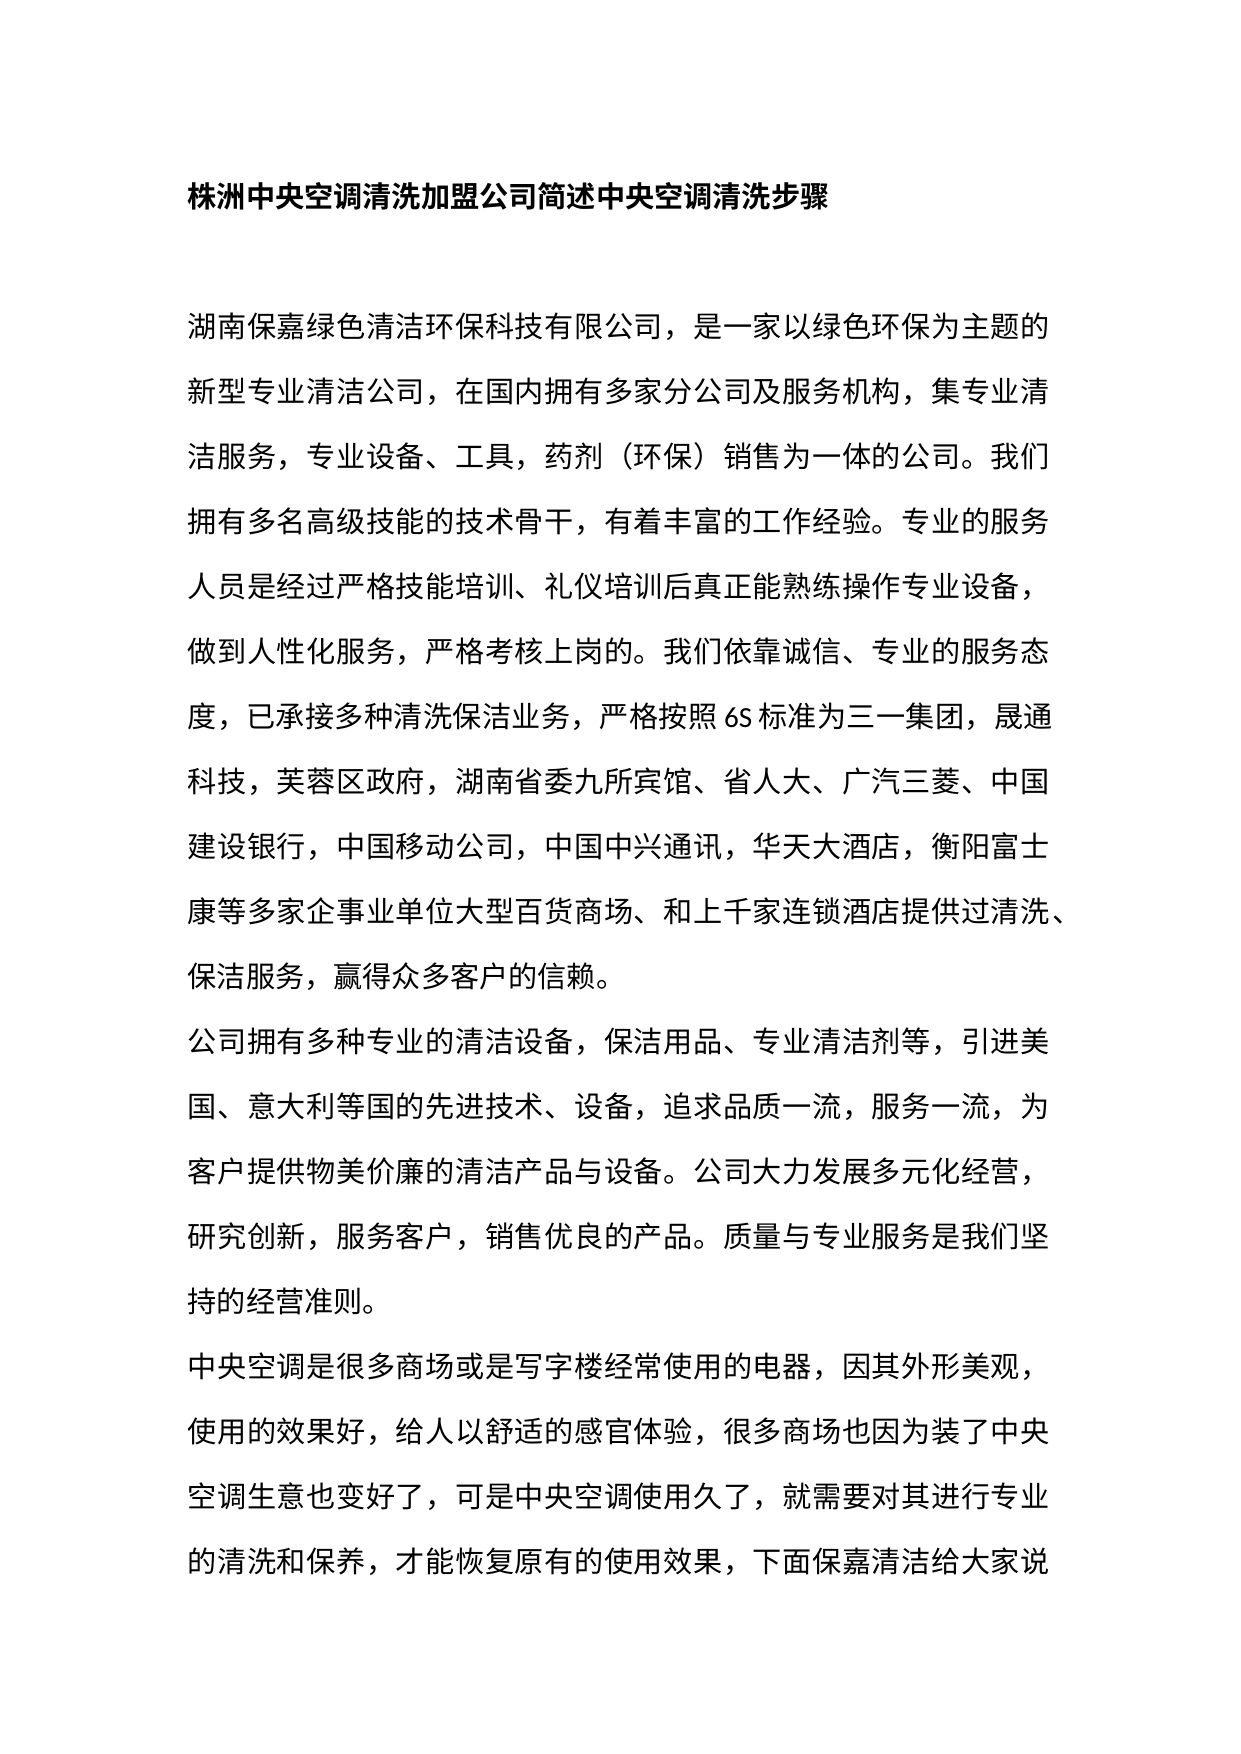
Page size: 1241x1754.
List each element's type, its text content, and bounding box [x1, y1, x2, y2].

text 株洲中央空调清洗加盟公司简述中央空调清洗步骤 [187, 162, 1053, 227]
text 公司拥有多种专业的清洁设备，保洁用品、专业清洁剂等，引进美国、意大利等国的先进技术、设备，追求品质一流，服务一流，为客户提供物美价廉的清洁产品与设备。公司大力发展多元化经营，研究创新，服务客户，销售优良的产品。质量与专业服务是我们坚持的经营准则。 [187, 1007, 1053, 1332]
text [187, 1332, 1053, 1592]
text 湖南保嘉绿色清洁环保科技有限公司，是一家以绿色环保为主题的新型专业清洁公司，在国内拥有多家分公司及服务机构，集专业清洁服务，专业设备、工具，药剂（环保）销售为一体的公司。我们拥有多名高级技能的技术骨干，有着丰富的工作经验。专业的服务人员是经过严格技能培训、礼仪培训后真正能熟练操作专业设备，做到人性化服务，严格考核上岗的。我们依靠诚信、专业的服务态度，已承接多种清洗保洁业务，严格按照6S标准为三一集团，晟通科技，芙蓉区政府，湖南省委九所宾馆、省人大、广汽三菱、中国建设银行，中国移动公司，中国中兴通讯，华天大酒店，衡阳富士康等多家企事业单位大型百货商场、和上千家连锁酒店提供过清洗、保洁服务，赢得众多客户的信赖。 [187, 292, 1053, 1007]
